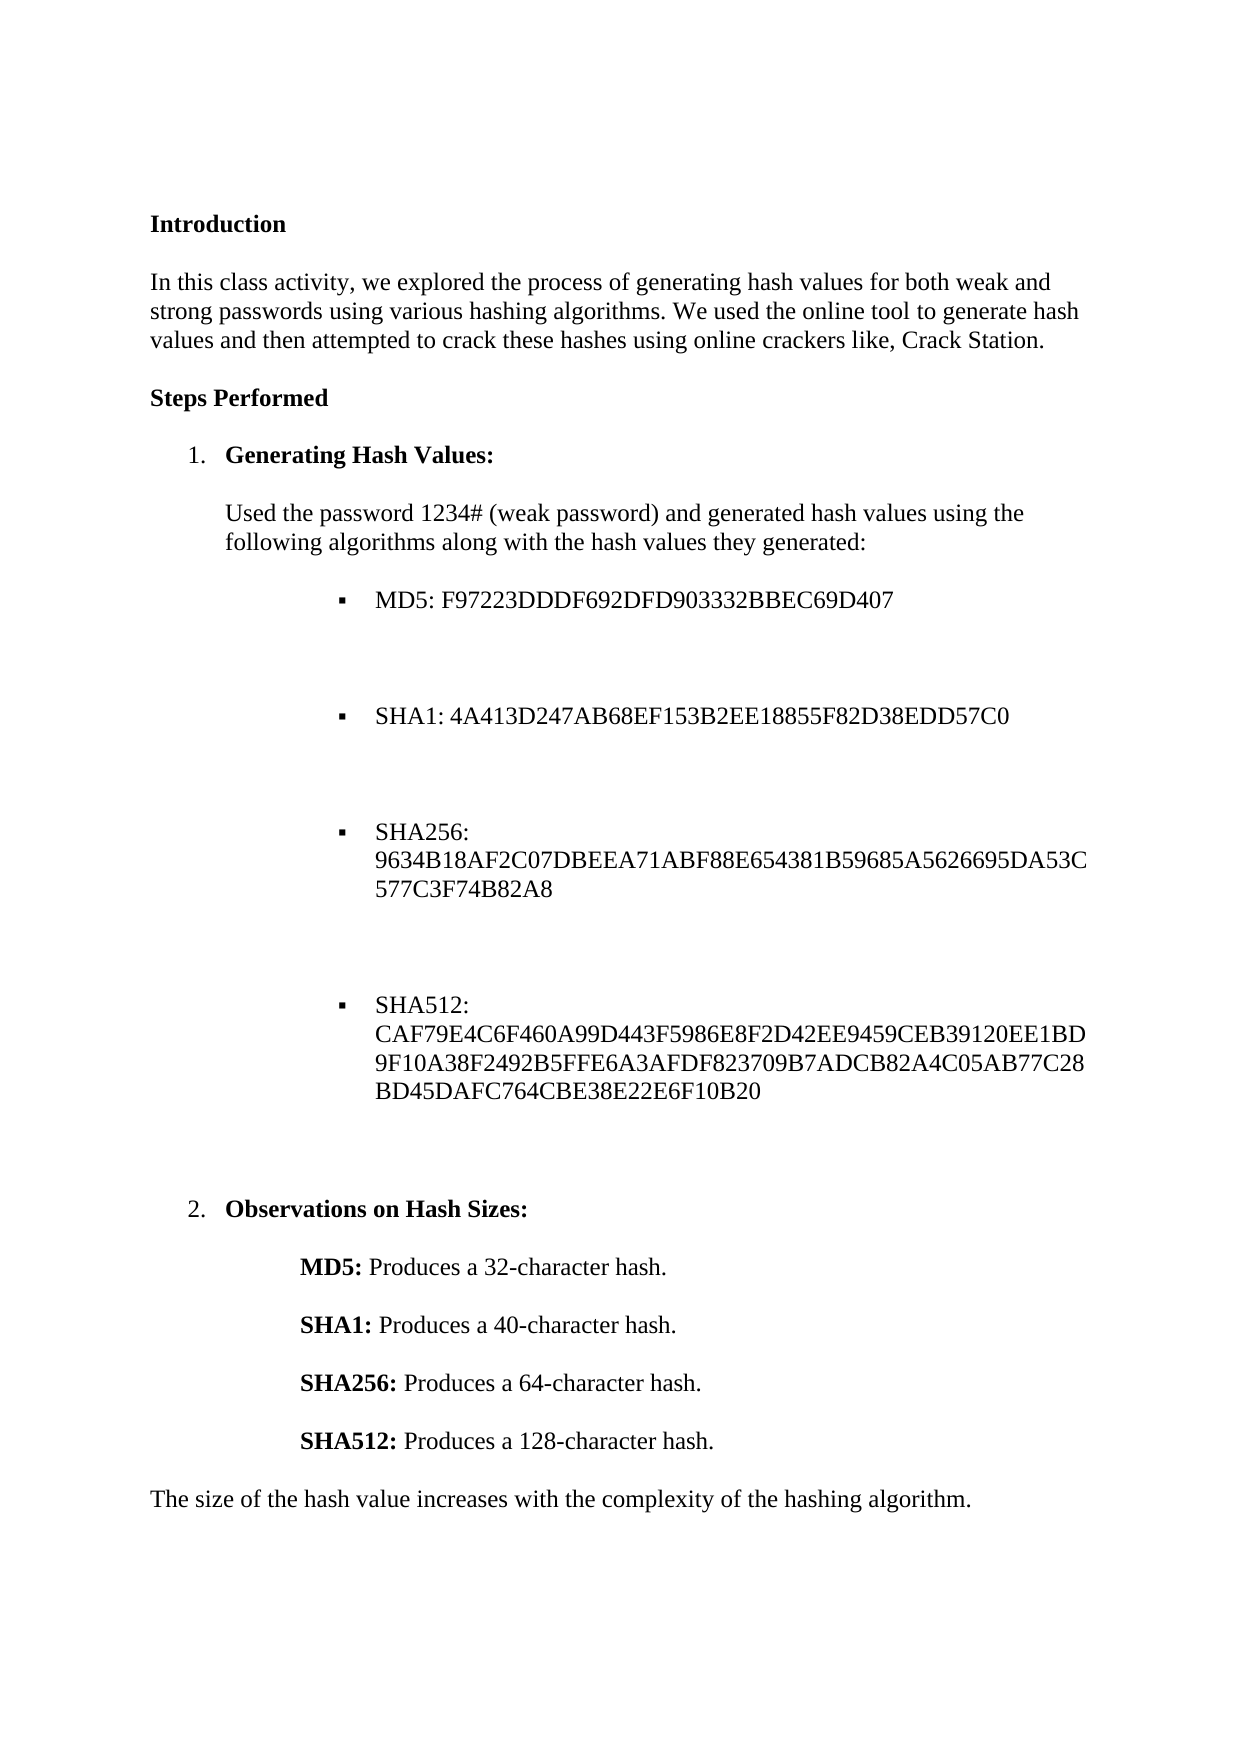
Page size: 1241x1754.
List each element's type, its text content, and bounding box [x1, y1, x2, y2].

list MD5: F97223DDDF692DFD903332BBEC69D407 [337, 585, 1090, 614]
text In this class activity, we explored the process of generating hash values for both weak and strong passwords using various hashing algorithms. We used the online tool to generate hash values and then attempted to crack these hashes using online crackers like, Crack Station. [150, 267, 1090, 353]
list Observations on Hash Sizes: [187, 1194, 1090, 1223]
text Introduction [150, 209, 1090, 238]
list SHA256: 9634B18AF2C07DBEEA71ABF88E654381B59685A5626695DA53C577C3F74B82A8 [337, 817, 1090, 903]
text SHA1: Produces a 40-character hash. [300, 1310, 1090, 1339]
list SHA1: 4A413D247AB68EF153B2EE18855F82D38EDD57C0 [337, 701, 1090, 730]
text The size of the hash value increases with the complexity of the hashing algorithm. [150, 1484, 1090, 1513]
text Used the password 1234# (weak password) and generated hash values using the following algorithms along with the hash values they generated: [225, 498, 1090, 556]
list SHA512: CAF79E4C6F460A99D443F5986E8F2D42EE9459CEB39120EE1BD9F10A38F2492B5FFE6A3AFDF823709B7ADCB82A4C05AB77C28BD45DAFC764CBE38E22E6F10B20 [337, 990, 1090, 1105]
text Steps Performed [150, 383, 1090, 411]
text SHA256: Produces a 64-character hash. [300, 1368, 1090, 1397]
text SHA512: Produces a 128-character hash. [300, 1426, 1090, 1455]
list Generating Hash Values: [187, 441, 1090, 469]
text MD5: Produces a 32-character hash. [300, 1252, 1090, 1281]
